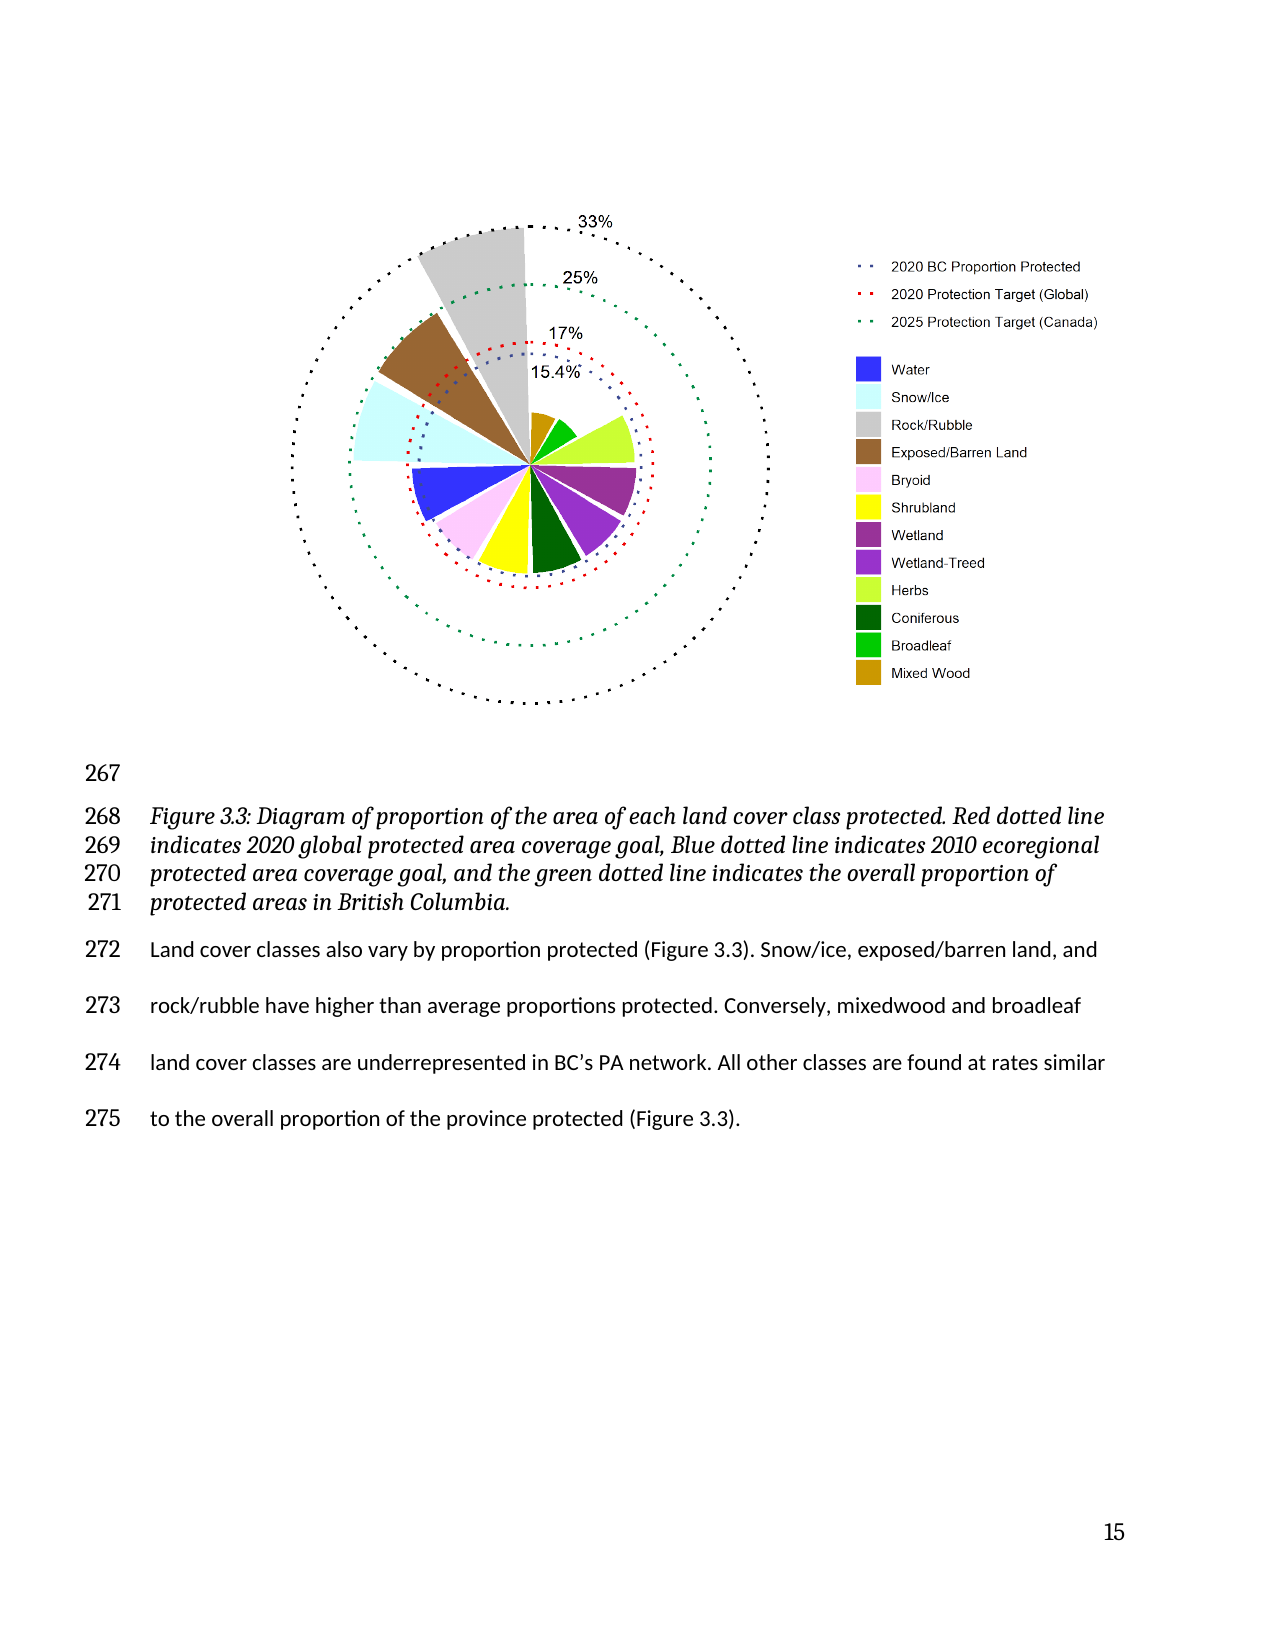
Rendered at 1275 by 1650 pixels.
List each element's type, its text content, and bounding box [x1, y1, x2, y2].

picture [168, 150, 1144, 781]
text Land cover classes also vary by proportion protected (Figure 3.3). Snow/ice, exposed/barren land, and rock/rubble have higher than average proportions protected. Conversely, mixedwood and broadleaf land cover classes are underrepresented in BC’s PA network. All other classes are found at rates similar to the overall proportion of the province protected (Figure 3.3). [150, 936, 1125, 1132]
text Figure 3.3: Diagram of proportion of the area of each land cover class protected. Red dotted line indicates 2020 global protected area coverage goal, Blue dotted line indicates 2010 ecoregional protected area coverage goal, and the green dotted line indicates the overall proportion of protected areas in British Columbia. [150, 802, 1125, 917]
